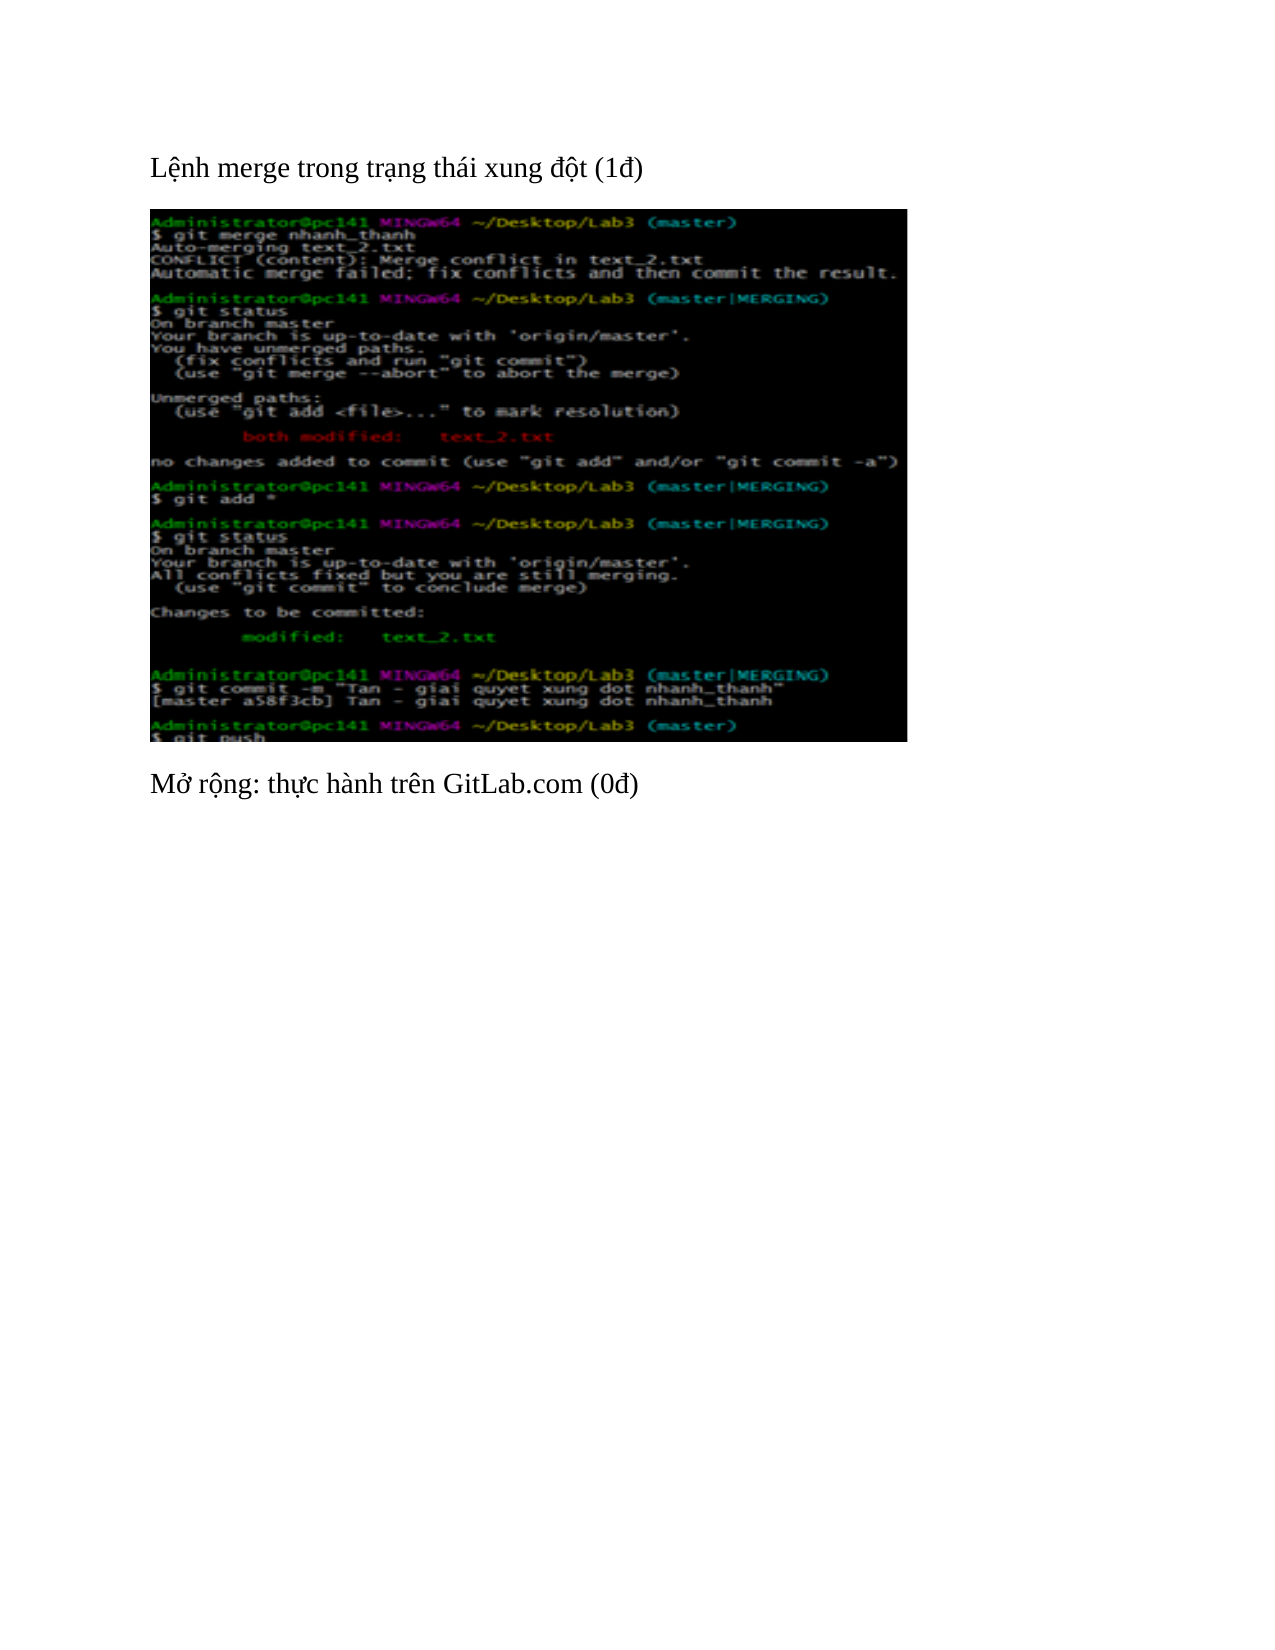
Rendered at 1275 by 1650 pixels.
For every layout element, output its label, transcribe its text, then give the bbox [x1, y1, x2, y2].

text Mở rộng: thực hành trên GitLab.com (0đ) [150, 766, 1125, 800]
text Lệnh merge trong trạng thái xung đột (1đ) [150, 150, 1125, 183]
picture [150, 209, 908, 742]
